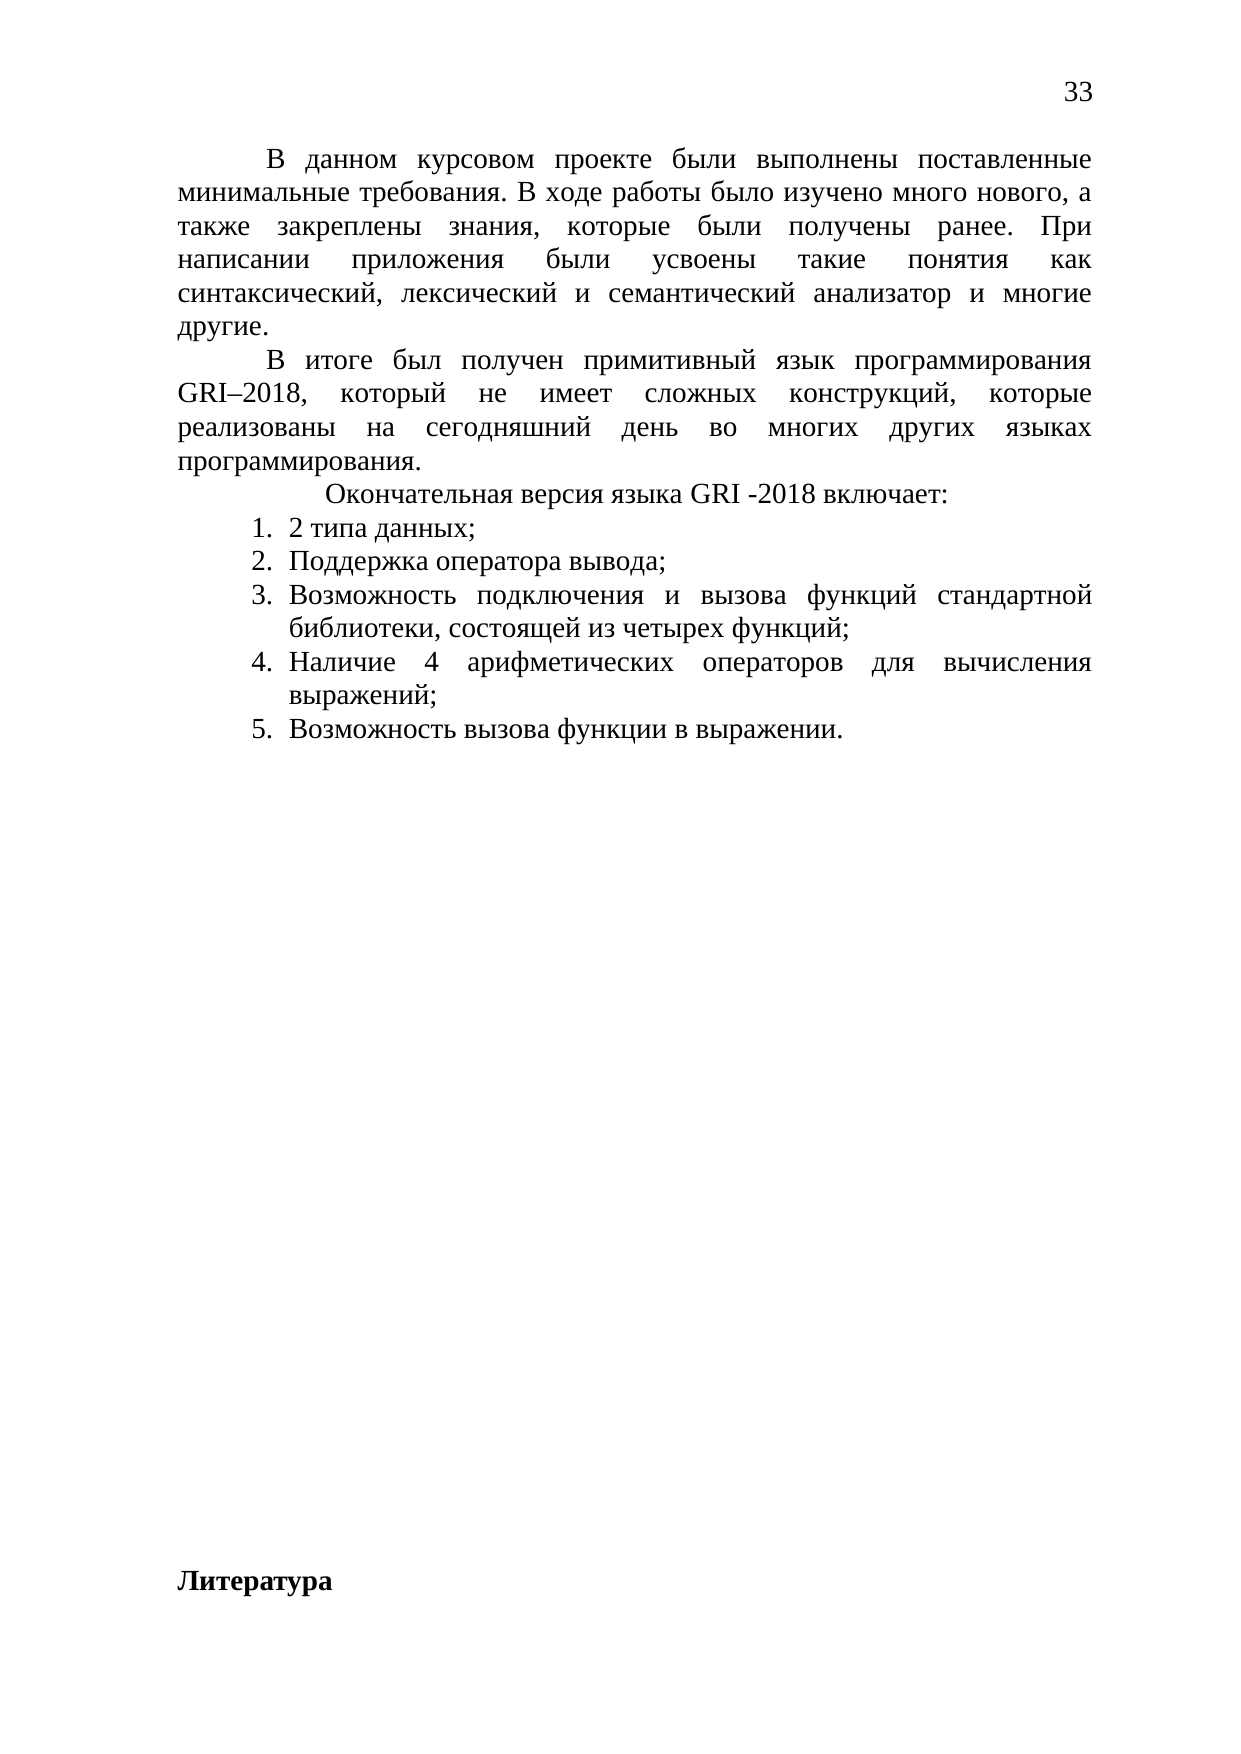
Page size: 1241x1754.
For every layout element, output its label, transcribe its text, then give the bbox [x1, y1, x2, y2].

list Наличие 4 арифметических операторов для вычисления выражений; [251, 644, 1093, 711]
list 2 типа данных; [251, 510, 1093, 543]
text Окончательная версия языка GRI -2018 включает: [251, 476, 1093, 510]
text В итоге был получен примитивный язык программирования GRI–2018, который не имеет сложных конструкций, которые реализованы на сегодняшний день во многих других языках программирования. [177, 342, 1093, 476]
list Поддержка оператора вывода; [251, 543, 1093, 577]
subtitle Литература [177, 1563, 1093, 1597]
text В данном курсовом проекте были выполнены поставленные минимальные требования. В ходе работы было изучено много нового, а также закреплены знания, которые были получены ранее. При написании приложения были усвоены такие понятия как синтаксический, лексический и семантический анализатор и многие другие. [177, 141, 1093, 342]
list Возможность вызова функции в выражении. [251, 711, 1093, 744]
list Возможность подключения и вызова функций стандартной библиотеки, состоящей из четырех функций; [251, 577, 1093, 644]
